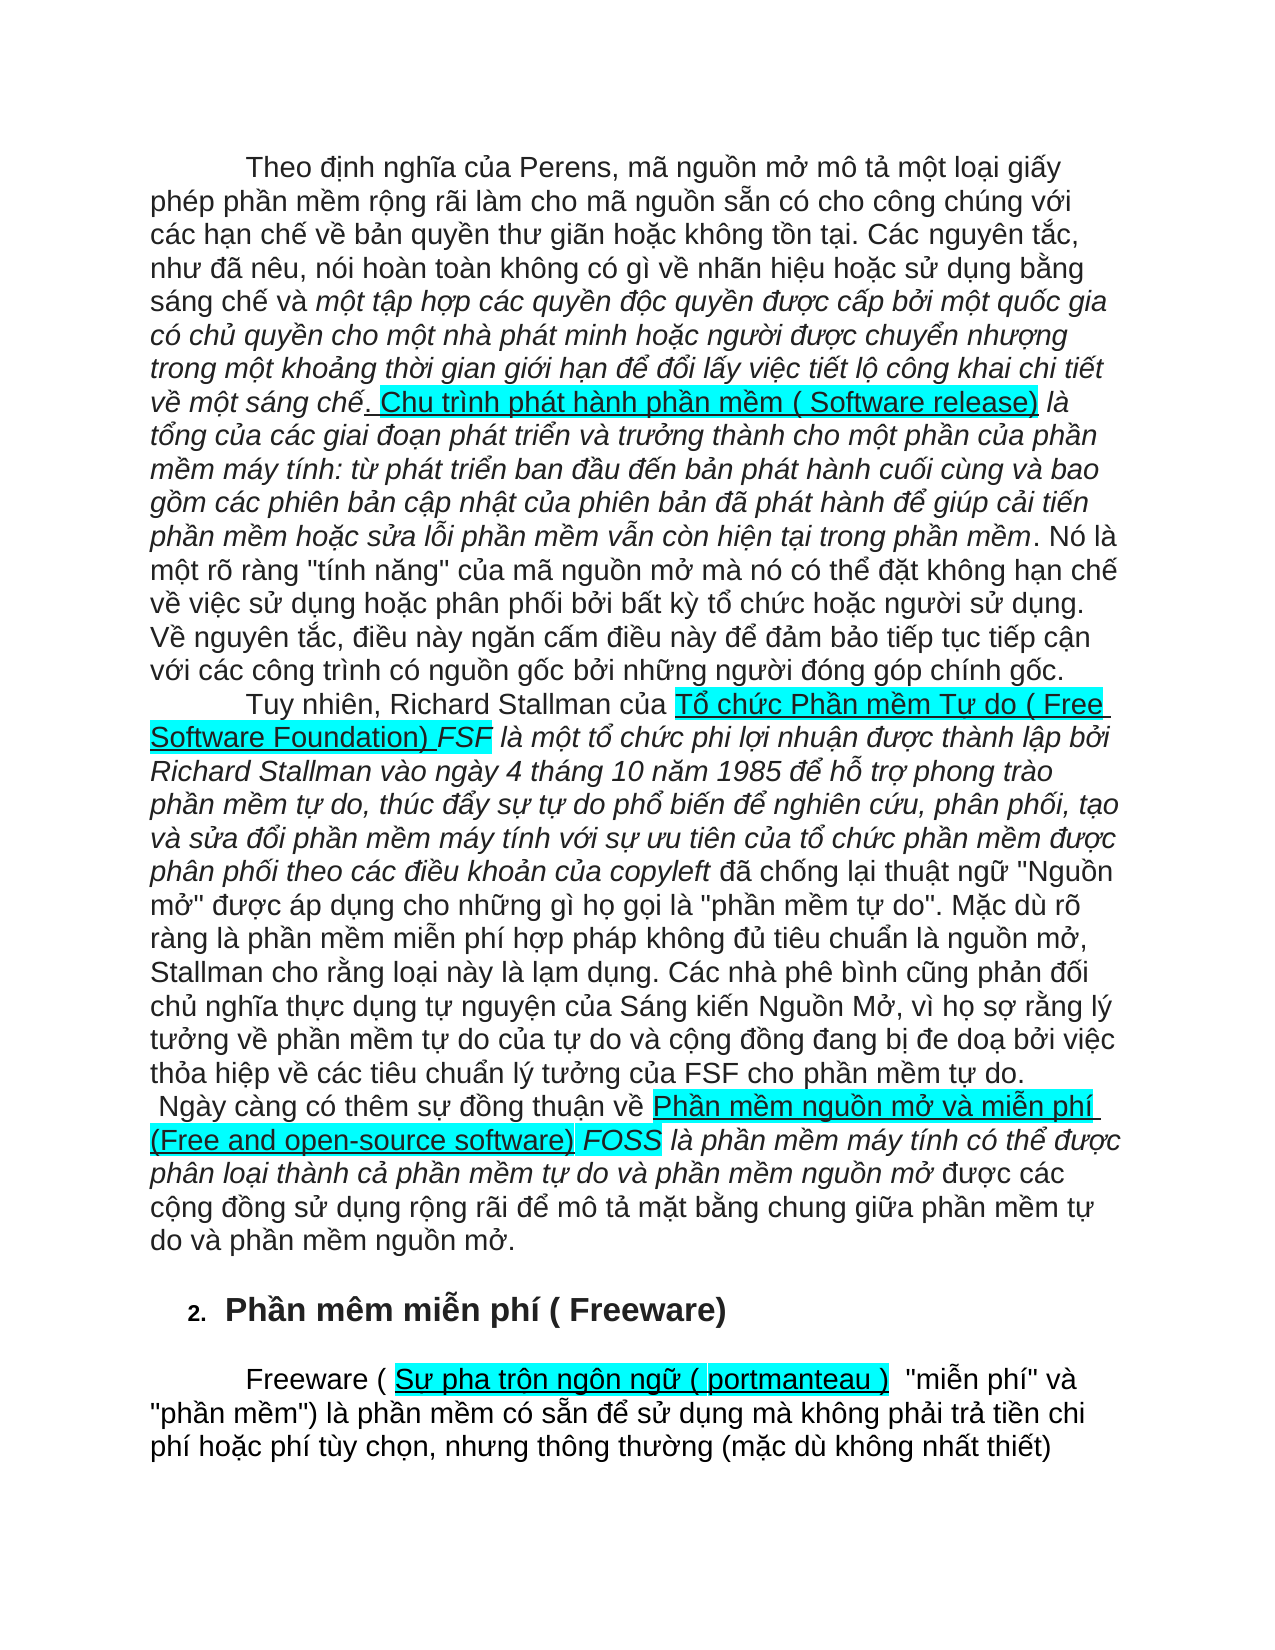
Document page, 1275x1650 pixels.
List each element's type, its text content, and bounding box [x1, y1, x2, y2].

text Ngày càng có thêm sự đồng thuận về Phần mềm nguồn mở và miễn phí (Free and open-source software) FOSS là phần mềm máy tính có thể được phân loại thành cả phần mềm tự do và phần mềm nguồn mở được các cộng đồng sử dụng rộng rãi để mô tả mặt bằng chung giữa phần mềm tự do và phần mềm nguồn mở. [150, 1089, 1125, 1257]
list Phần mêm miễn phí ( Freeware) [187, 1290, 1125, 1329]
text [150, 1329, 1125, 1463]
text Tuy nhiên, Richard Stallman của Tổ chức Phần mềm Tự do ( Free Software Foundation) FSF là một tổ chức phi lợi nhuận được thành lập bởi Richard Stallman vào ngày 4 tháng 10 năm 1985 để hỗ trợ phong trào phần mềm tự do, thúc đẩy sự tự do phổ biến để nghiên cứu, phân phối, tạo và sửa đổi phần mềm máy tính với sự ưu tiên của tổ chức phần mềm được phân phối theo các điều khoản của copyleft đã chống lại thuật ngữ "Nguồn mở" được áp dụng cho những gì họ gọi là "phần mềm tự do". Mặc dù rõ ràng là phần mềm miễn phí hợp pháp không đủ tiêu chuẩn là nguồn mở, Stallman cho rằng loại này là lạm dụng. Các nhà phê bình cũng phản đối chủ nghĩa thực dụng tự nguyện của Sáng kiến ​​Nguồn Mở, vì họ sợ rằng lý tưởng về phần mềm tự do của tự do và cộng đồng đang bị đe doạ bởi việc thỏa hiệp về các tiêu chuẩn lý tưởng của FSF cho phần mềm tự do. [150, 687, 1125, 1089]
text Theo định nghĩa của Perens, mã nguồn mở mô tả một loại giấy phép phần mềm rộng rãi làm cho mã nguồn sẵn có cho công chúng với các hạn chế về bản quyền thư giãn hoặc không tồn tại. Các nguyên tắc, như đã nêu, nói hoàn toàn không có gì về nhãn hiệu hoặc sử dụng bằng sáng chế và một tập hợp các quyền độc quyền được cấp bởi một quốc gia có chủ quyền cho một nhà phát minh hoặc người được chuyển nhượng trong một khoảng thời gian giới hạn để đổi lấy việc tiết lộ công khai chi tiết về một sáng chế. Chu trình phát hành phần mềm ( Software release) là tổng của các giai đoạn phát triển và trưởng thành cho một phần của phần mềm máy tính: từ phát triển ban đầu đến bản phát hành cuối cùng và bao gồm các phiên bản cập nhật của phiên bản đã phát hành để giúp cải tiến phần mềm hoặc sửa lỗi phần mềm vẫn còn hiện tại trong phần mềm. Nó là một rõ ràng "tính năng" của mã nguồn mở mà nó có thể đặt không hạn chế về việc sử dụng hoặc phân phối bởi bất kỳ tổ chức hoặc người sử dụng. Về nguyên tắc, điều này ngăn cấm điều này để đảm bảo tiếp tục tiếp cận với các công trình có nguồn gốc bởi những người đóng góp chính gốc. [150, 150, 1125, 687]
